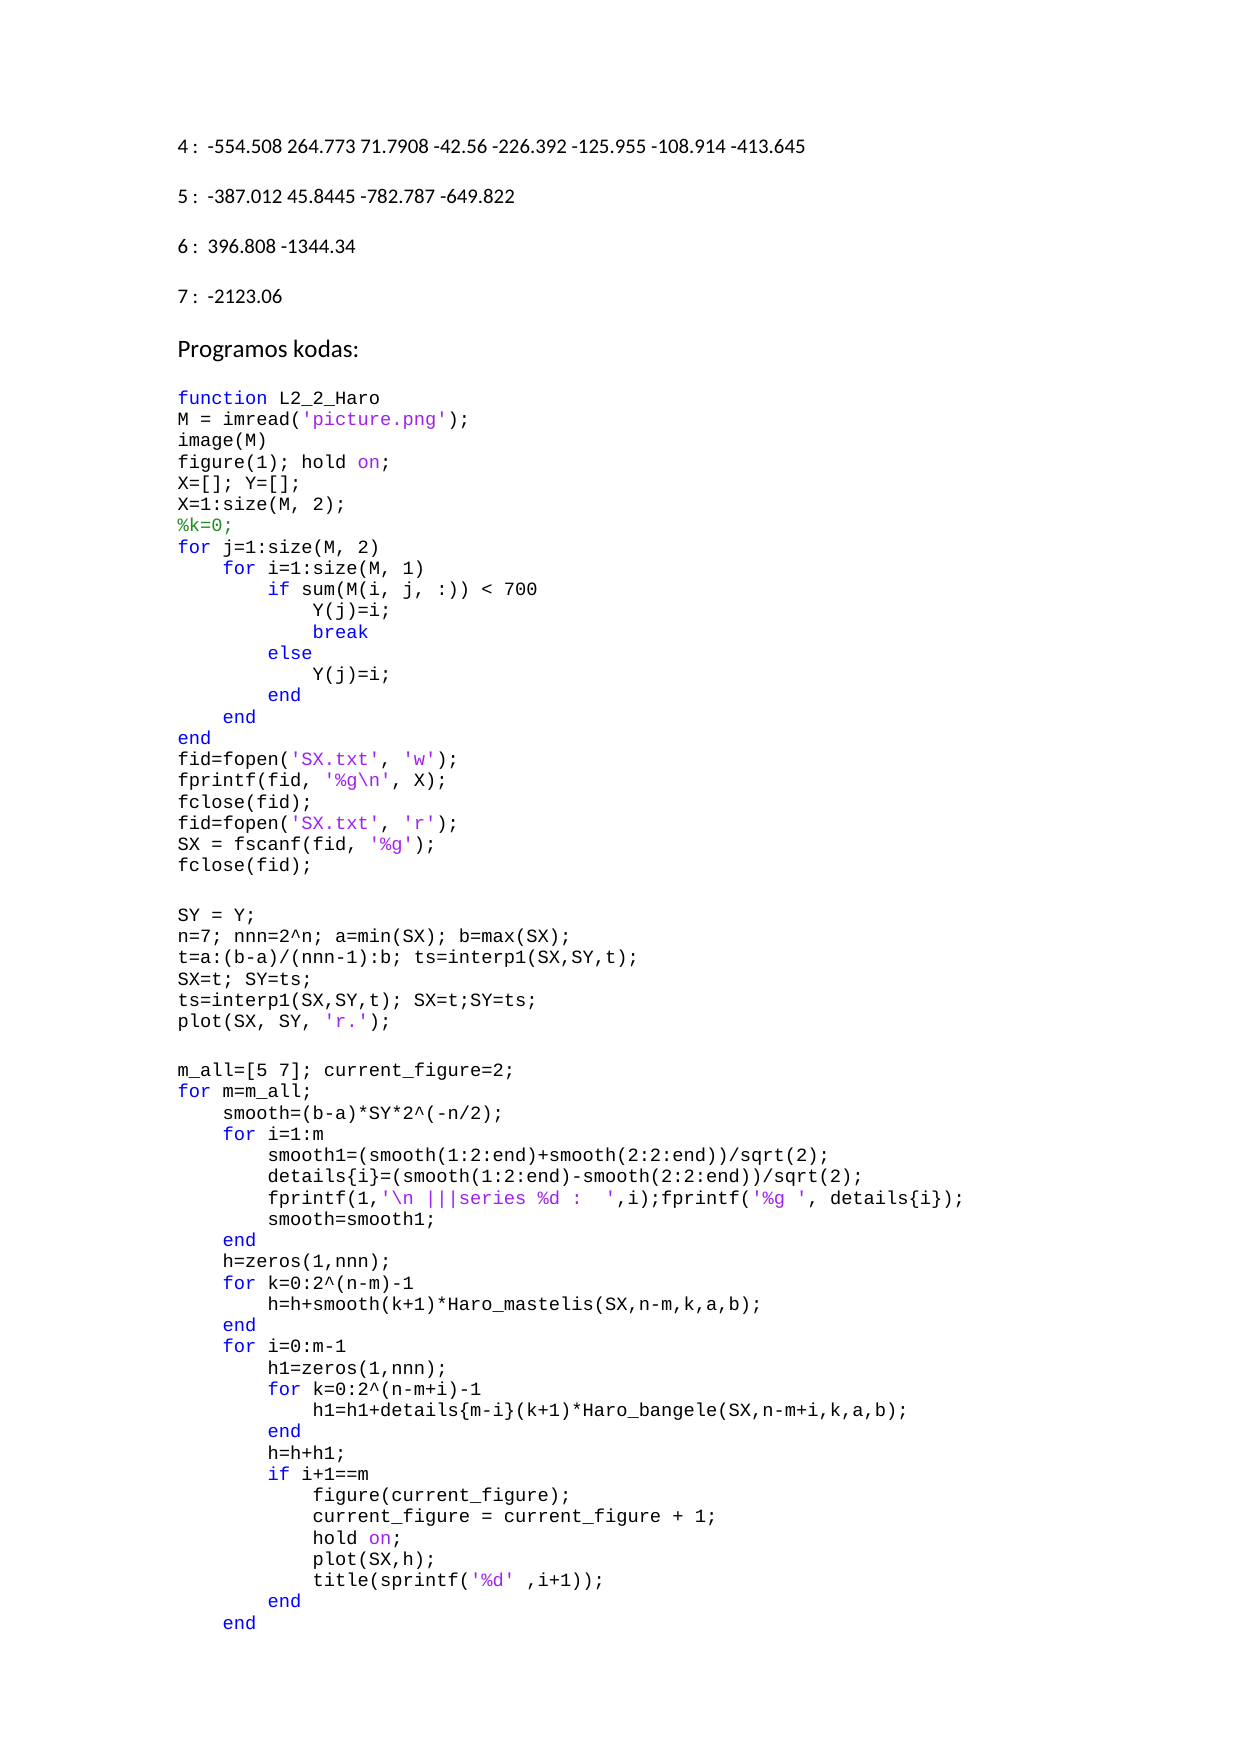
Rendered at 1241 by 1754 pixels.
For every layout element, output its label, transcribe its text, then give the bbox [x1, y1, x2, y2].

text fid=fopen('SX.txt', 'w'); [177, 750, 1181, 771]
text end [177, 1316, 1181, 1337]
text hold on; [177, 1528, 1181, 1550]
text h=zeros(1,nnn); [177, 1252, 1181, 1273]
text if i+1==m [177, 1465, 1181, 1486]
text end [177, 1613, 1181, 1635]
text end [177, 686, 1181, 707]
text details{i}=(smooth(1:2:end)-smooth(2:2:end))/sqrt(2); [177, 1167, 1181, 1188]
text end [177, 1231, 1181, 1252]
text fprintf(1,'\n |||series %d : ',i);fprintf('%g ', details{i}); [177, 1188, 1181, 1210]
text SX = fscanf(fid, '%g'); [177, 835, 1181, 856]
text function L2_2_Haro [177, 389, 1181, 410]
text plot(SX,h); [177, 1550, 1181, 1571]
text end [177, 707, 1181, 729]
text title(sprintf('%d' ,i+1)); [177, 1571, 1181, 1592]
text X=1:size(M, 2); [177, 495, 1181, 516]
text Y(j)=i; [177, 601, 1181, 622]
text %k=0; [177, 516, 1181, 537]
text fid=fopen('SX.txt', 'r'); [177, 814, 1181, 835]
text end [177, 1592, 1181, 1613]
text SY = Y; [177, 906, 1181, 927]
text ts=interp1(SX,SY,t); SX=t;SY=ts; [177, 991, 1181, 1012]
text plot(SX, SY, 'r.'); [177, 1012, 1181, 1033]
text figure(current_figure); [177, 1486, 1181, 1507]
text Y(j)=i; [177, 665, 1181, 686]
text for i=1:m [177, 1125, 1181, 1146]
text m_all=[5 7]; current_figure=2; [177, 1061, 1181, 1082]
text X=[]; Y=[]; [177, 474, 1181, 495]
text 4 : -554.508 264.773 71.7908 -42.56 -226.392 -125.955 -108.914 -413.645 [177, 133, 1181, 158]
text else [177, 644, 1181, 665]
text h1=h1+details{m-i}(k+1)*Haro_bangele(SX,n-m+i,k,a,b); [177, 1401, 1181, 1422]
text 5 : -387.012 45.8445 -782.787 -649.822 [177, 183, 1181, 208]
text h1=zeros(1,nnn); [177, 1358, 1181, 1380]
text smooth=(b-a)*SY*2^(-n/2); [177, 1103, 1181, 1125]
text image(M) [177, 431, 1181, 452]
text 7 : -2123.06 [177, 283, 1181, 308]
text for m=m_all; [177, 1082, 1181, 1103]
text n=7; nnn=2^n; a=min(SX); b=max(SX); [177, 927, 1181, 948]
text fprintf(fid, '%g\n', X); [177, 771, 1181, 792]
text figure(1); hold on; [177, 452, 1181, 474]
text t=a:(b-a)/(nnn-1):b; ts=interp1(SX,SY,t); [177, 948, 1181, 969]
text for j=1:size(M, 2) [177, 537, 1181, 559]
text for k=0:2^(n-m+i)-1 [177, 1380, 1181, 1401]
text smooth=smooth1; [177, 1210, 1181, 1231]
text break [177, 622, 1181, 644]
text for k=0:2^(n-m)-1 [177, 1273, 1181, 1295]
text Programos kodas: [177, 333, 1181, 363]
text if sum(M(i, j, :)) < 700 [177, 580, 1181, 601]
text end [177, 729, 1181, 750]
text for i=1:size(M, 1) [177, 559, 1181, 580]
text h=h+smooth(k+1)*Haro_mastelis(SX,n-m,k,a,b); [177, 1295, 1181, 1316]
text h=h+h1; [177, 1443, 1181, 1465]
text 6 : 396.808 -1344.34 [177, 233, 1181, 258]
text fclose(fid); [177, 856, 1181, 877]
text for i=0:m-1 [177, 1337, 1181, 1358]
text end [177, 1422, 1181, 1443]
text SX=t; SY=ts; [177, 969, 1181, 991]
text current_figure = current_figure + 1; [177, 1507, 1181, 1528]
text M = imread('picture.png'); [177, 410, 1181, 431]
text fclose(fid); [177, 792, 1181, 814]
text smooth1=(smooth(1:2:end)+smooth(2:2:end))/sqrt(2); [177, 1146, 1181, 1167]
